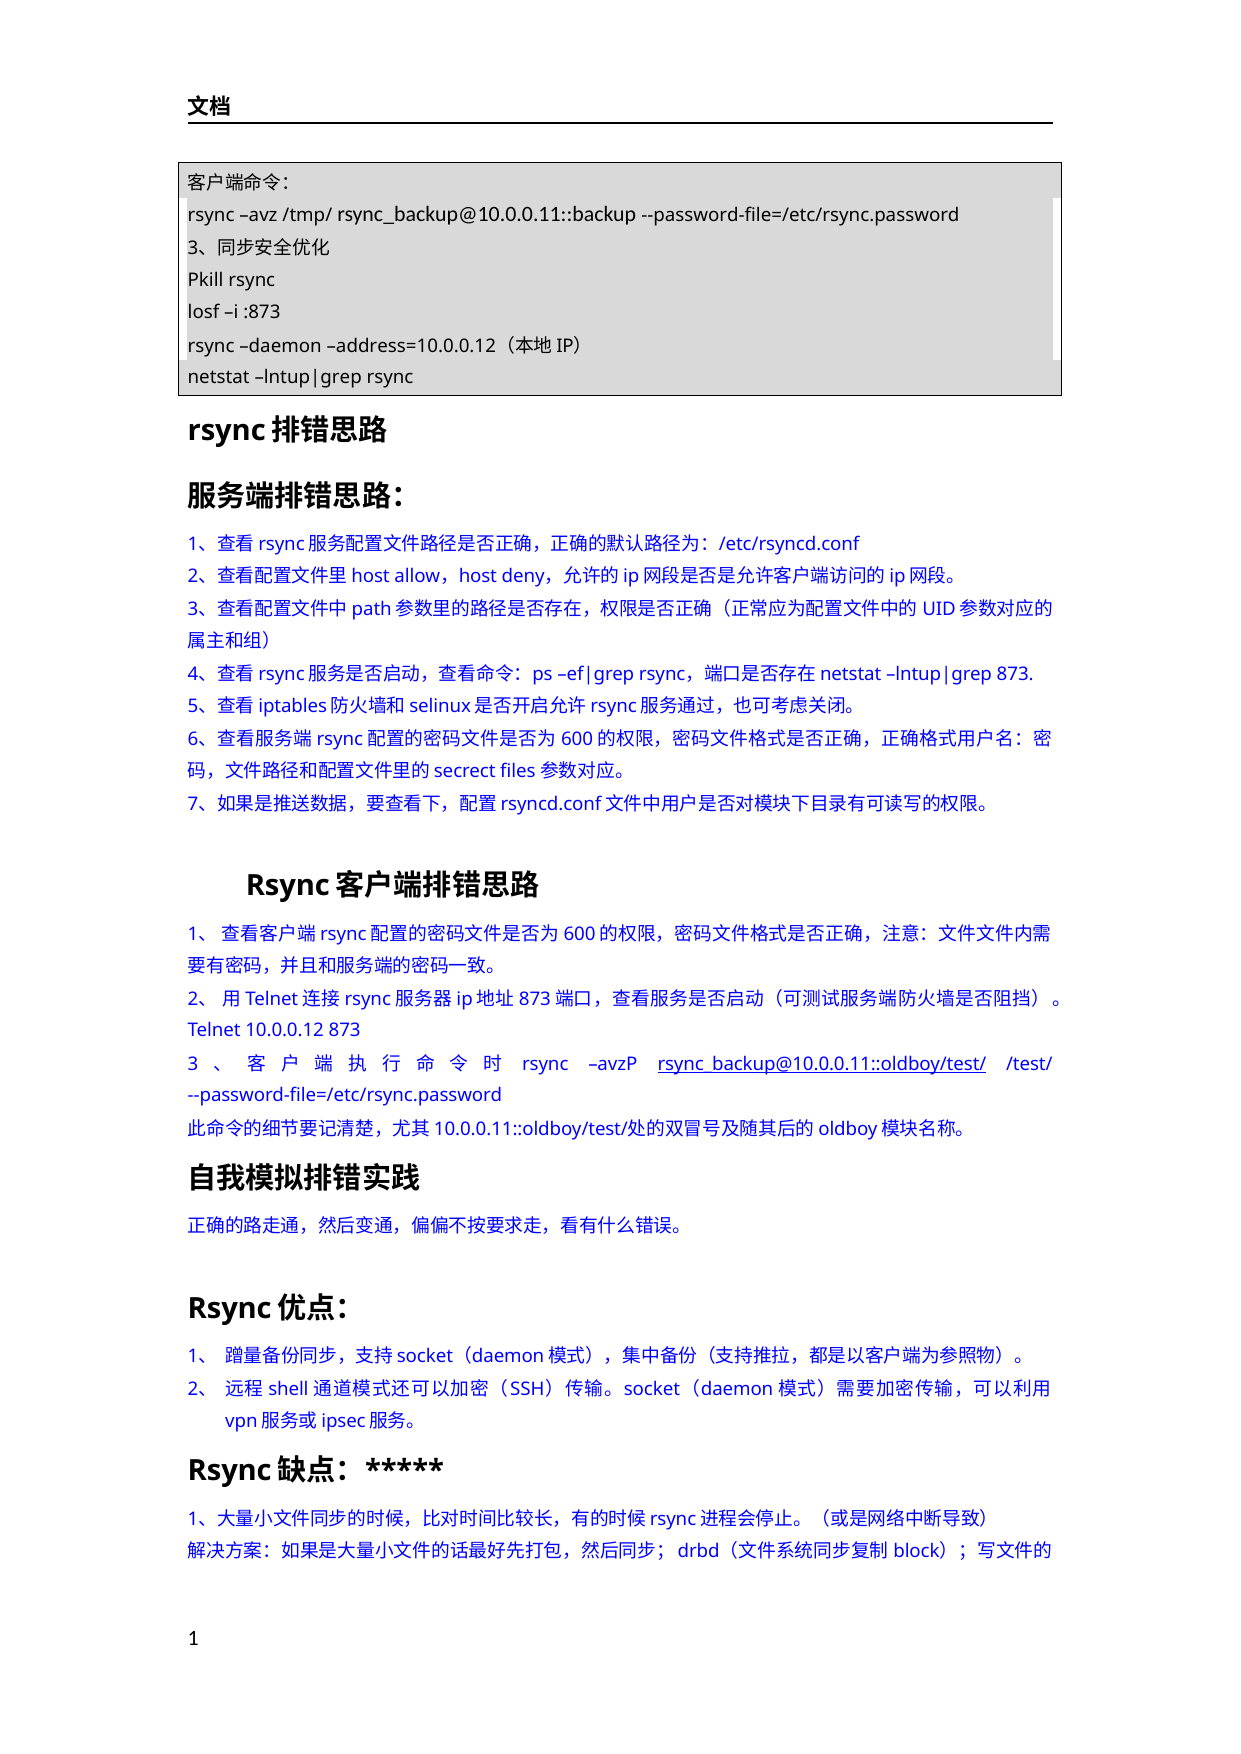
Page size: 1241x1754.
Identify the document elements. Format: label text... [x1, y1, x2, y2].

text 1、大量小文件同步的时候，比对时间比较长，有的时候rsync进程会停止。（或是网络中断导致） [187, 1501, 1053, 1533]
text Rsync缺点：***** [187, 1436, 1053, 1501]
text 5、查看iptables防火墙和selinux是否开启允许rsync服务通过，也可考虑关闭。 [187, 688, 1053, 721]
text netstat –lntup|grep rsync [179, 357, 1061, 395]
text 自我模拟排错实践 [187, 1143, 1053, 1208]
text 1、查看rsync服务配置文件路径是否正确，正确的默认路径为：/etc/rsyncd.conf [187, 526, 1053, 558]
text 2、查看配置文件里host allow，host deny，允许的ip网段是否是允许客户端访问的ip网段。 [187, 558, 1053, 591]
text 2、 用Telnet连接rsync服务器ip地址873端口，查看服务是否启动（可测试服务端防火墙是否阻挡）。Telnet 10.0.0.12 873 [187, 981, 1053, 1046]
text Rsync客户端排错思路 [187, 851, 1053, 916]
text 此命令的细节要记清楚，尤其10.0.0.11::oldboy/test/处的双冒号及随其后的oldboy模块名称。 [187, 1111, 1053, 1143]
text 3、查看配置文件中path参数里的路径是否存在，权限是否正确（正常应为配置文件中的UID参数对应的属主和组） [187, 591, 1053, 656]
text rsync –avz /tmp/ rsync_backup@10.0.0.11::backup --password-file=/etc/rsync.password [187, 198, 1053, 230]
text 客户端命令： [179, 163, 1061, 198]
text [187, 1533, 1053, 1566]
text 4、查看rsync服务是否启动，查看命令：ps –ef|grep rsync，端口是否存在netstat –lntup|grep 873. [187, 656, 1053, 688]
text 服务端排错思路： [187, 461, 1053, 526]
text losf –i :873 [187, 295, 1053, 328]
text rsync排错思路 [187, 396, 1053, 461]
text 7、如果是推送数据，要查看下，配置rsyncd.conf文件中用户是否对模块下目录有可读写的权限。 [187, 786, 1053, 818]
text 正确的路走通，然后变通，偏偏不按要求走，看有什么错误。 [187, 1208, 1053, 1241]
list 蹭量备份同步，支持socket（daemon模式），集中备份（支持推拉，都是以客户端为参照物）。 [187, 1338, 1053, 1371]
list 远程shell通道模式还可以加密（SSH）传输。socket（daemon模式）需要加密传输，可以利用vpn服务或ipsec服务。 [187, 1371, 1053, 1436]
text Rsync优点： [187, 1273, 1053, 1338]
text 3、同步安全优化 [187, 230, 1053, 263]
text 1、 查看客户端rsync配置的密码文件是否为600的权限，密码文件格式是否正确，注意：文件文件内需要有密码，并且和服务端的密码一致。 [187, 916, 1053, 981]
text 6、查看服务端rsync配置的密码文件是否为600的权限，密码文件格式是否正确，正确格式用户名：密码，文件路径和配置文件里的secrect files 参数对应。 [187, 721, 1053, 786]
text Pkill rsync [187, 263, 1053, 295]
text 3、客户端执行命令时rsync –avzP rsync_backup@10.0.0.11::oldboy/test/ /test/ --password-file=/etc/rsync.password [187, 1046, 1053, 1111]
text rsync –daemon –address=10.0.0.12（本地IP） [187, 328, 1053, 357]
